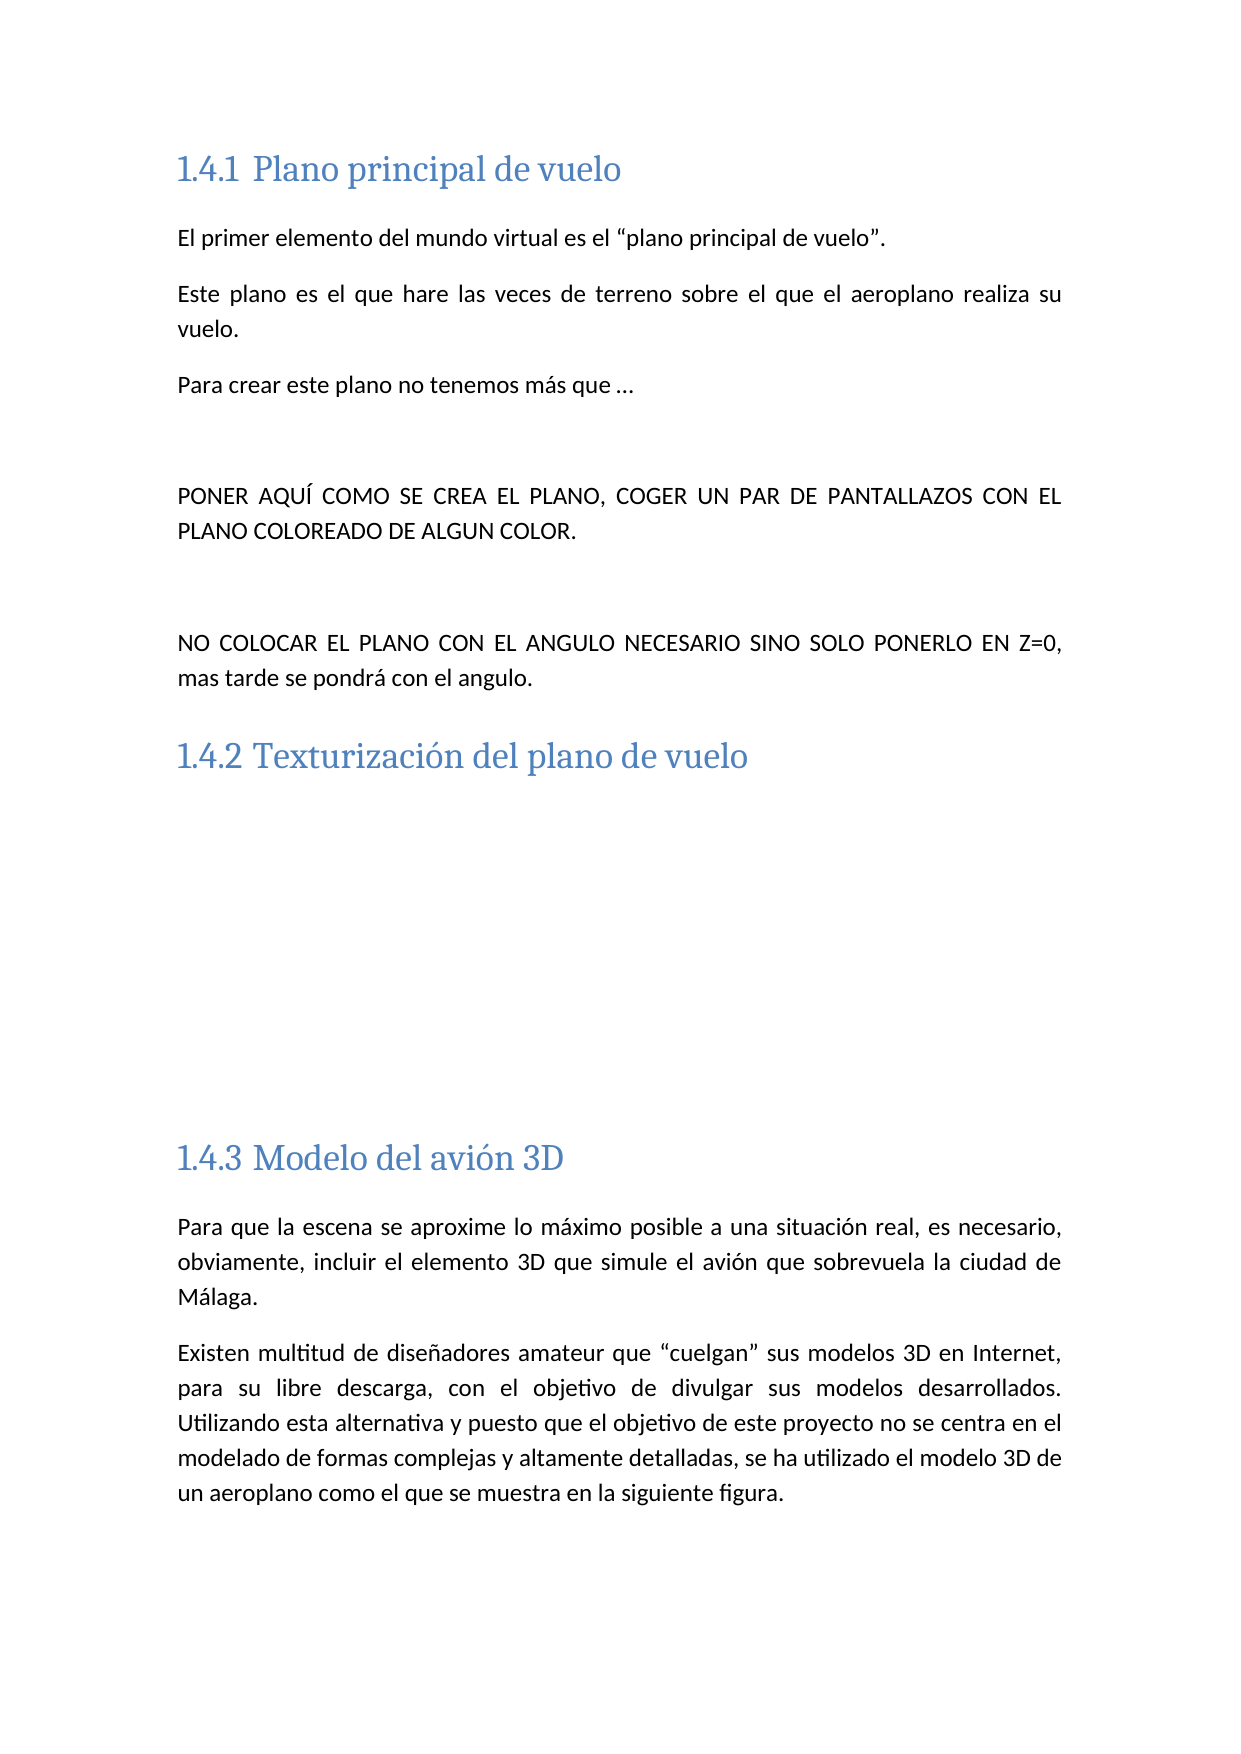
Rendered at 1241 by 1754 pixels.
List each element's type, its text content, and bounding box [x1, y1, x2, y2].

text Este plano es el que hare las veces de terreno sobre el que el aeroplano realiza su vuelo. [177, 278, 1063, 343]
text PONER AQUÍ COMO SE CREA EL PLANO, COGER UN PAR DE PANTALLAZOS CON EL PLANO COLOREADO DE ALGUN COLOR. [177, 481, 1063, 546]
subtitle Modelo del avión 3D [177, 1136, 1063, 1179]
subtitle Plano principal de vuelo [177, 148, 1063, 191]
text El primer elemento del mundo virtual es el “plano principal de vuelo”. [177, 222, 1063, 253]
subtitle Texturización del plano de vuelo [177, 735, 1063, 778]
text NO COLOCAR EL PLANO CON EL ANGULO NECESARIO SINO SOLO PONERLO EN Z=0, mas tarde se pondrá con el angulo. [177, 627, 1063, 693]
text Existen multitud de diseñadores amateur que “cuelgan” sus modelos 3D en Internet, para su libre descarga, con el objetivo de divulgar sus modelos desarrollados. Utilizando esta alternativa y puesto que el objetivo de este proyecto no se centra en el modelado de formas complejas y altamente detalladas, se ha utilizado el modelo 3D de un aeroplano como el que se muestra en la siguiente figura. [177, 1337, 1063, 1507]
text Para crear este plano no tenemos más que … [177, 369, 1063, 399]
text Para que la escena se aproxime lo máximo posible a una situación real, es necesario, obviamente, incluir el elemento 3D que simule el avión que sobrevuela la ciudad de Málaga. [177, 1211, 1063, 1311]
